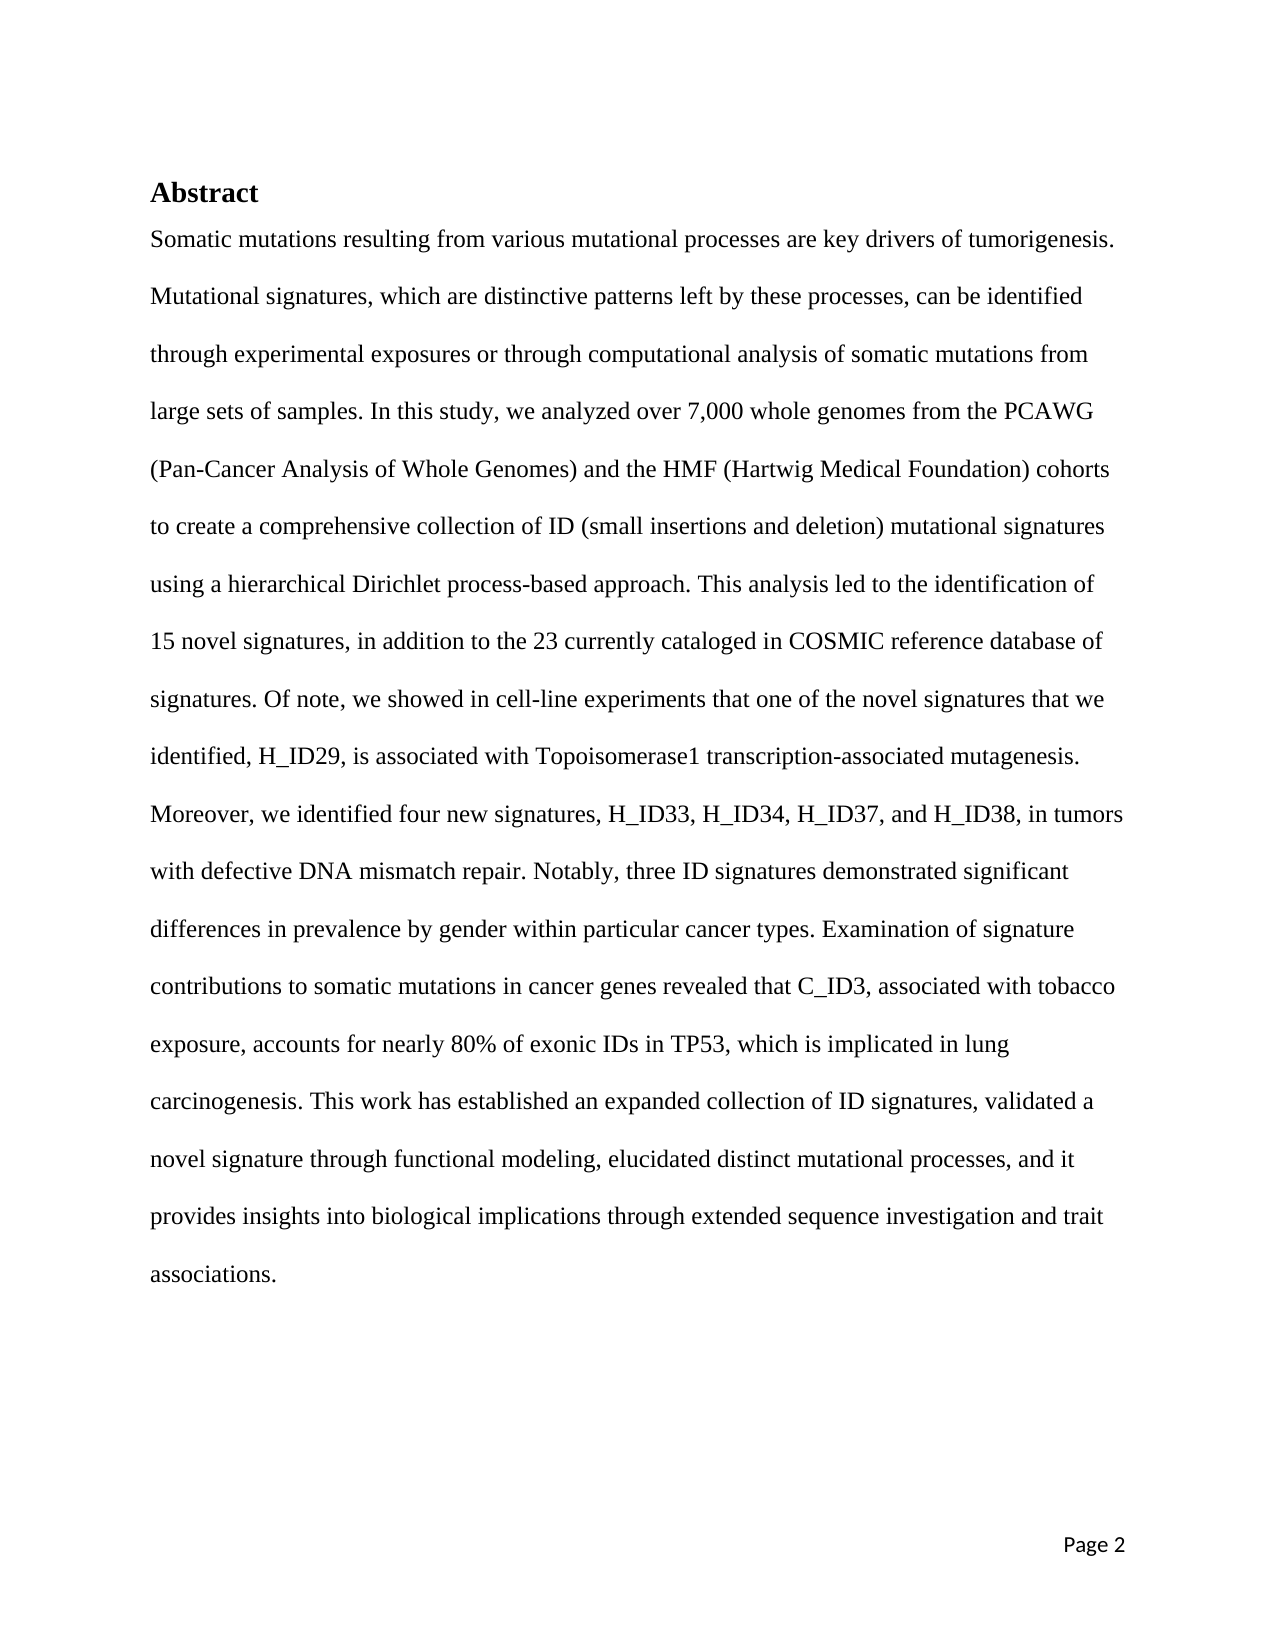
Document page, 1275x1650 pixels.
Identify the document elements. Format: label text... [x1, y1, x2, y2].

text Somatic mutations resulting from various mutational processes are key drivers of tumorigenesis. Mutational signatures, which are distinctive patterns left by these processes, can be identified through experimental exposures or through computational analysis of somatic mutations from large sets of samples. In this study, we analyzed over 7,000 whole genomes from the PCAWG (Pan-Cancer Analysis of Whole Genomes) and the HMF (Hartwig Medical Foundation) cohorts to create a comprehensive collection of ID (small insertions and deletion) mutational signatures using a hierarchical Dirichlet process-based approach. This analysis led to the identification of 15 novel signatures, in addition to the 23 currently cataloged in COSMIC reference database of signatures. Of note, we showed in cell-line experiments that one of the novel signatures that we identified, H_ID29, is associated with Topoisomerase1 transcription-associated mutagenesis. Moreover, we identified four new signatures, H_ID33, H_ID34, H_ID37, and H_ID38, in tumors with defective DNA mismatch repair. Notably, three ID signatures demonstrated significant differences in prevalence by gender within particular cancer types. Examination of signature contributions to somatic mutations in cancer genes revealed that C_ID3, associated with tobacco exposure, accounts for nearly 80% of exonic IDs in TP53, which is implicated in lung carcinogenesis. This work has established an expanded collection of ID signatures, validated a novel signature through functional modeling, elucidated distinct mutational processes, and it provides insights into biological implications through extended sequence investigation and trait associations. [150, 224, 1125, 1287]
subtitle Abstract [150, 175, 1125, 208]
